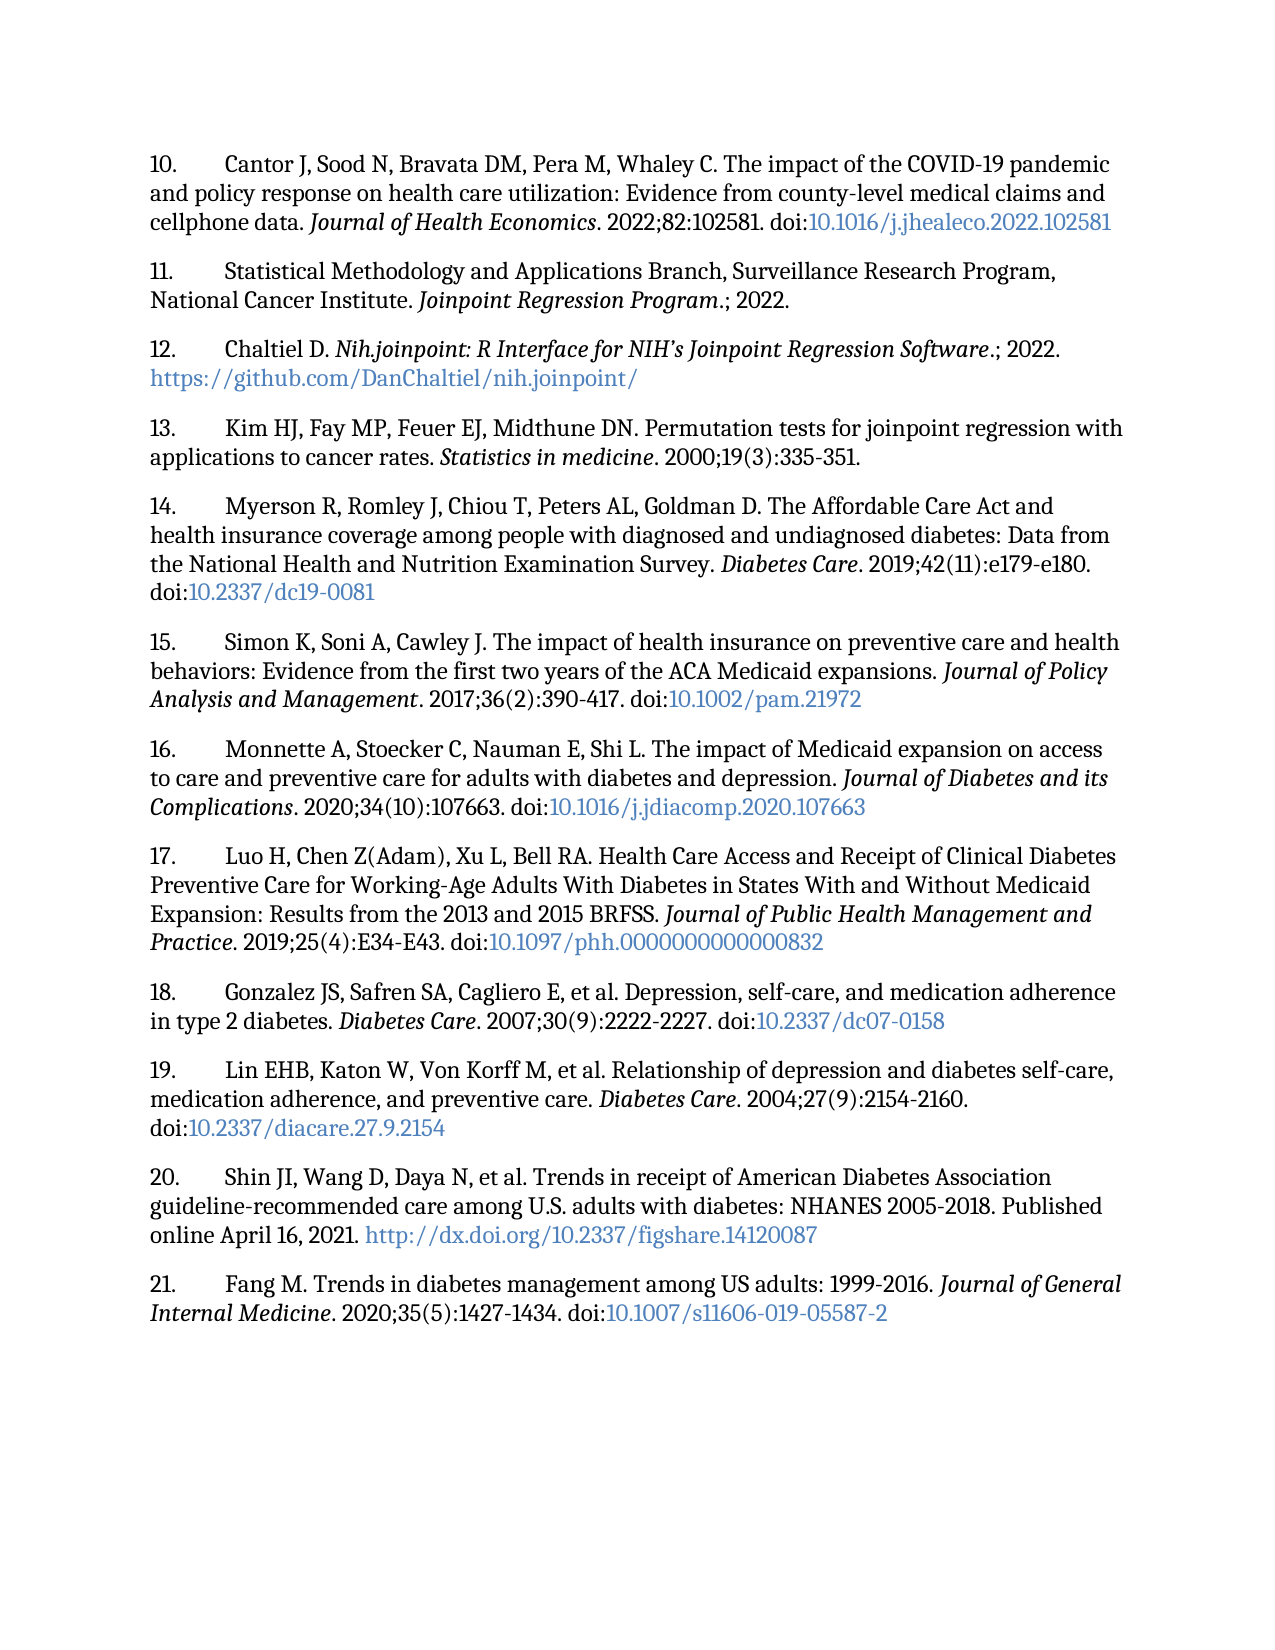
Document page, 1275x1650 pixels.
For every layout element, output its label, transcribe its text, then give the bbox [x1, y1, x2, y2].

text 16. Monnette A, Stoecker C, Nauman E, Shi L. The impact of Medicaid expansion on access to care and preventive care for adults with diabetes and depression. Journal of Diabetes and its Complications. 2020;34(10):107663. doi:10.1016/j.jdiacomp.2020.107663 [150, 735, 1125, 821]
text 18. Gonzalez JS, Safren SA, Cagliero E, et al. Depression, self-care, and medication adherence in type 2 diabetes. Diabetes Care. 2007;30(9):2222-2227. doi:10.2337/dc07-0158 [150, 978, 1125, 1035]
text 14. Myerson R, Romley J, Chiou T, Peters AL, Goldman D. The Affordable Care Act and health insurance coverage among people with diagnosed and undiagnosed diabetes: Data from the National Health and Nutrition Examination Survey. Diabetes Care. 2019;42(11):e179-e180. doi:10.2337/dc19-0081 [150, 492, 1125, 607]
text 15. Simon K, Soni A, Cawley J. The impact of health insurance on preventive care and health behaviors: Evidence from the first two years of the ACA Medicaid expansions. Journal of Policy Analysis and Management. 2017;36(2):390-417. doi:10.1002/pam.21972 [150, 628, 1125, 714]
text 11. Statistical Methodology and Applications Branch, Surveillance Research Program, National Cancer Institute. Joinpoint Regression Program.; 2022. [150, 257, 1125, 314]
text 17. Luo H, Chen Z(Adam), Xu L, Bell RA. Health Care Access and Receipt of Clinical Diabetes Preventive Care for Working-Age Adults With Diabetes in States With and Without Medicaid Expansion: Results from the 2013 and 2015 BRFSS. Journal of Public Health Management and Practice. 2019;25(4):E34-E43. doi:10.1097/phh.0000000000000832 [150, 842, 1125, 957]
text 12. Chaltiel D. Nih.joinpoint: R Interface for NIH’s Joinpoint Regression Software.; 2022. https://github.com/DanChaltiel/nih.joinpoint/ [150, 335, 1125, 393]
text 10. Cantor J, Sood N, Bravata DM, Pera M, Whaley C. The impact of the COVID-19 pandemic and policy response on health care utilization: Evidence from county-level medical claims and cellphone data. Journal of Health Economics. 2022;82:102581. doi:10.1016/j.jhealeco.2022.102581 [150, 150, 1125, 236]
text 13. Kim HJ, Fay MP, Feuer EJ, Midthune DN. Permutation tests for joinpoint regression with applications to cancer rates. Statistics in medicine. 2000;19(3):335-351. [150, 414, 1125, 471]
text 20. Shin JI, Wang D, Daya N, et al. Trends in receipt of American Diabetes Association guideline-recommended care among U.S. adults with diabetes: NHANES 2005-2018. Published online April 16, 2021. http://dx.doi.org/10.2337/figshare.14120087 [150, 1163, 1125, 1249]
text 19. Lin EHB, Katon W, Von Korff M, et al. Relationship of depression and diabetes self-care, medication adherence, and preventive care. Diabetes Care. 2004;27(9):2154-2160. doi:10.2337/diacare.27.9.2154 [150, 1056, 1125, 1142]
text 21. Fang M. Trends in diabetes management among US adults: 1999-2016. Journal of General Internal Medicine. 2020;35(5):1427-1434. doi:10.1007/s11606-019-05587-2 [150, 1270, 1125, 1328]
